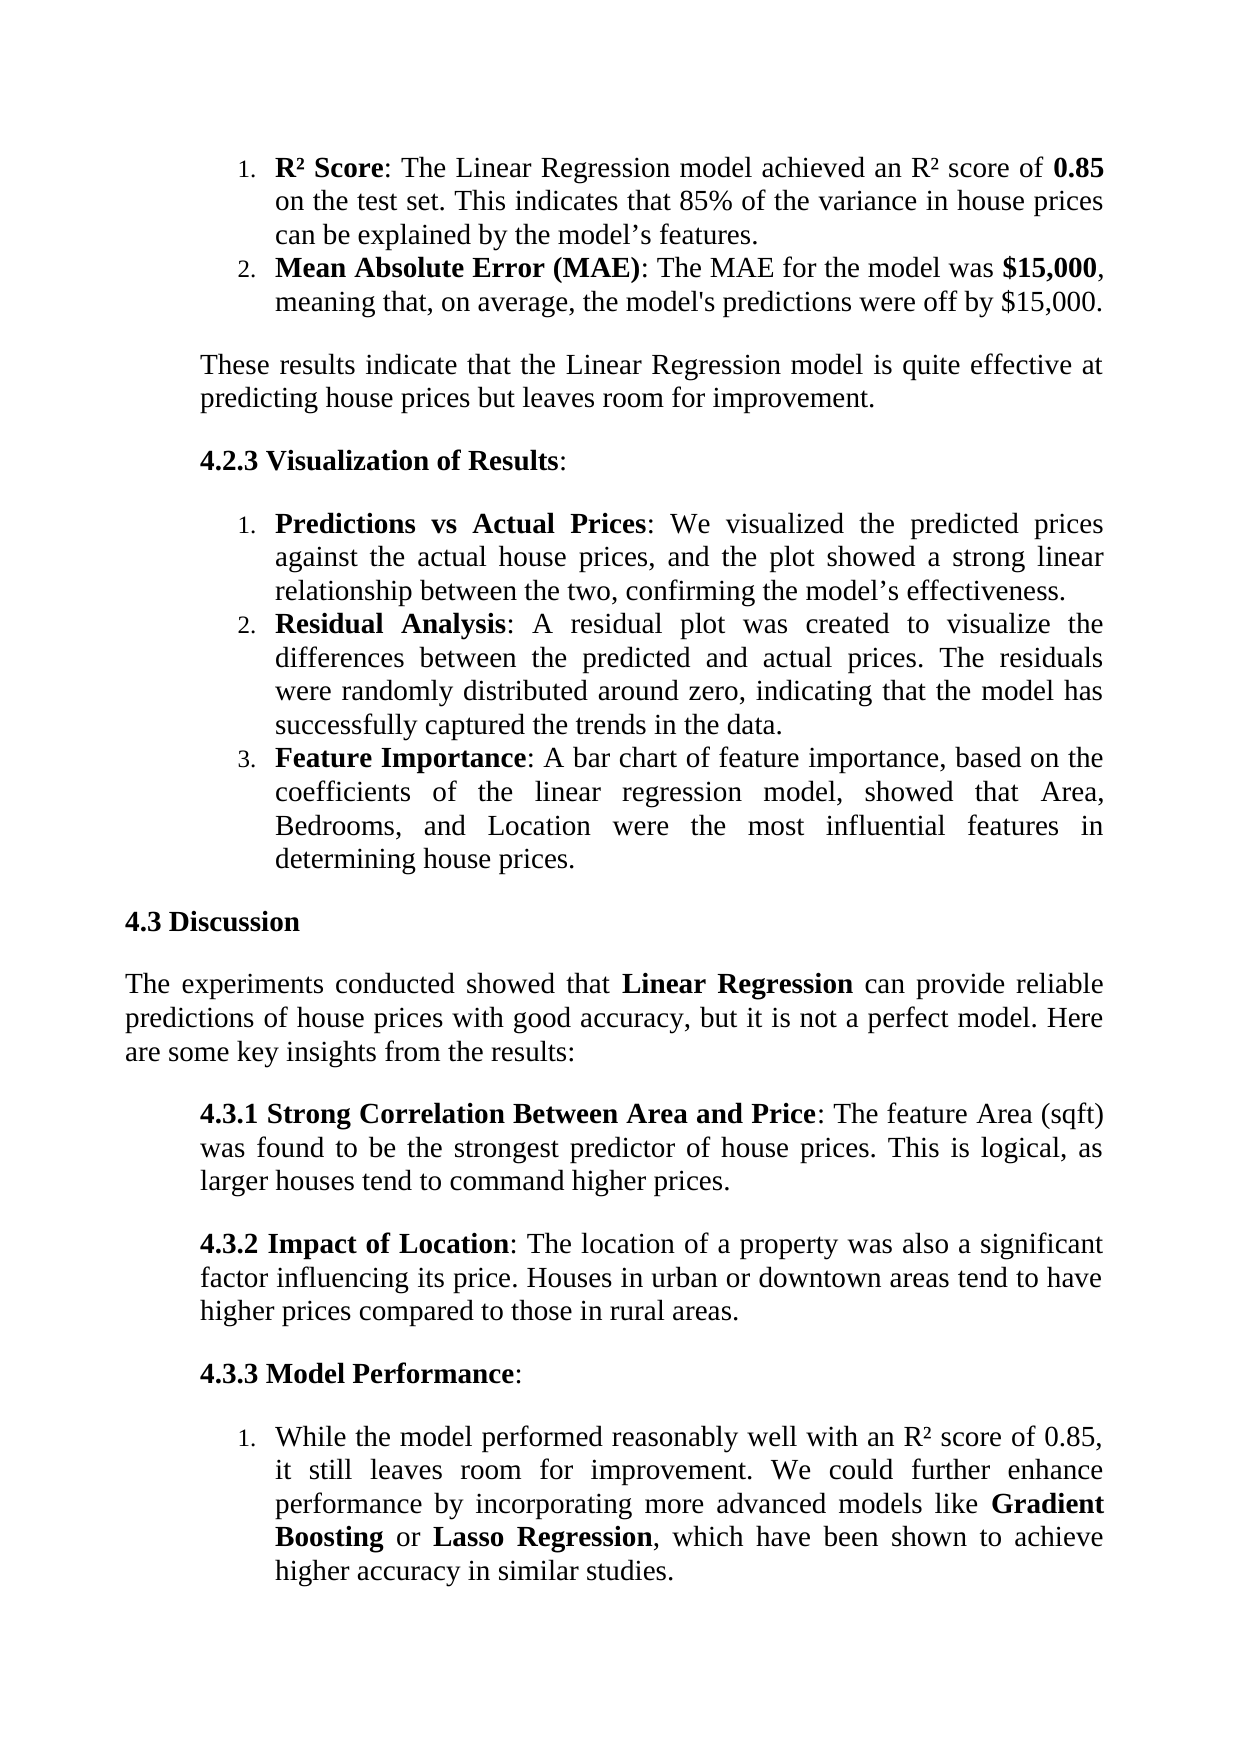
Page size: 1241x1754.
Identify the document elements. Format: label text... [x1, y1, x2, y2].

list Mean Absolute Error (MAE): The MAE for the model was $15,000, meaning that, on average, the model's predictions were off by $15,000. [237, 251, 1104, 318]
subtitle 4.3 Discussion [125, 904, 1104, 937]
text 4.2.3 Visualization of Results: [200, 443, 1104, 477]
list Residual Analysis: A residual plot was created to visualize the differences between the predicted and actual prices. The residuals were randomly distributed around zero, indicating that the model has successfully captured the trends in the data. [237, 606, 1104, 741]
text 4.3.1 Strong Correlation Between Area and Price: The feature Area (sqft) was found to be the strongest predictor of house prices. This is logical, as larger houses tend to command higher prices. [200, 1096, 1104, 1197]
text The experiments conducted showed that Linear Regression can provide reliable predictions of house prices with good accuracy, but it is not a perfect model. Here are some key insights from the results: [125, 967, 1104, 1067]
list While the model performed reasonably well with an R² score of 0.85, it still leaves room for improvement. We could further enhance performance by incorporating more advanced models like Gradient Boosting or Lasso Regression, which have been shown to achieve higher accuracy in similar studies. [237, 1419, 1104, 1586]
text 4.3.2 Impact of Location: The location of a property was also a significant factor influencing its price. Houses in urban or downtown areas tend to have higher prices compared to those in rural areas. [200, 1226, 1104, 1327]
text 4.3.3 Model Performance: [200, 1356, 1104, 1389]
list Feature Importance: A bar chart of feature importance, based on the coefficients of the linear regression model, showed that Area, Bedrooms, and Location were the most influential features in determining house prices. [237, 741, 1104, 875]
list R² Score: The Linear Regression model achieved an R² score of 0.85 on the test set. This indicates that 85% of the variance in house prices can be explained by the model’s features. [237, 150, 1104, 251]
list Predictions vs Actual Prices: We visualized the predicted prices against the actual house prices, and the plot showed a strong linear relationship between the two, confirming the model’s effectiveness. [237, 506, 1104, 606]
text These results indicate that the Linear Regression model is quite effective at predicting house prices but leaves room for improvement. [200, 347, 1104, 414]
